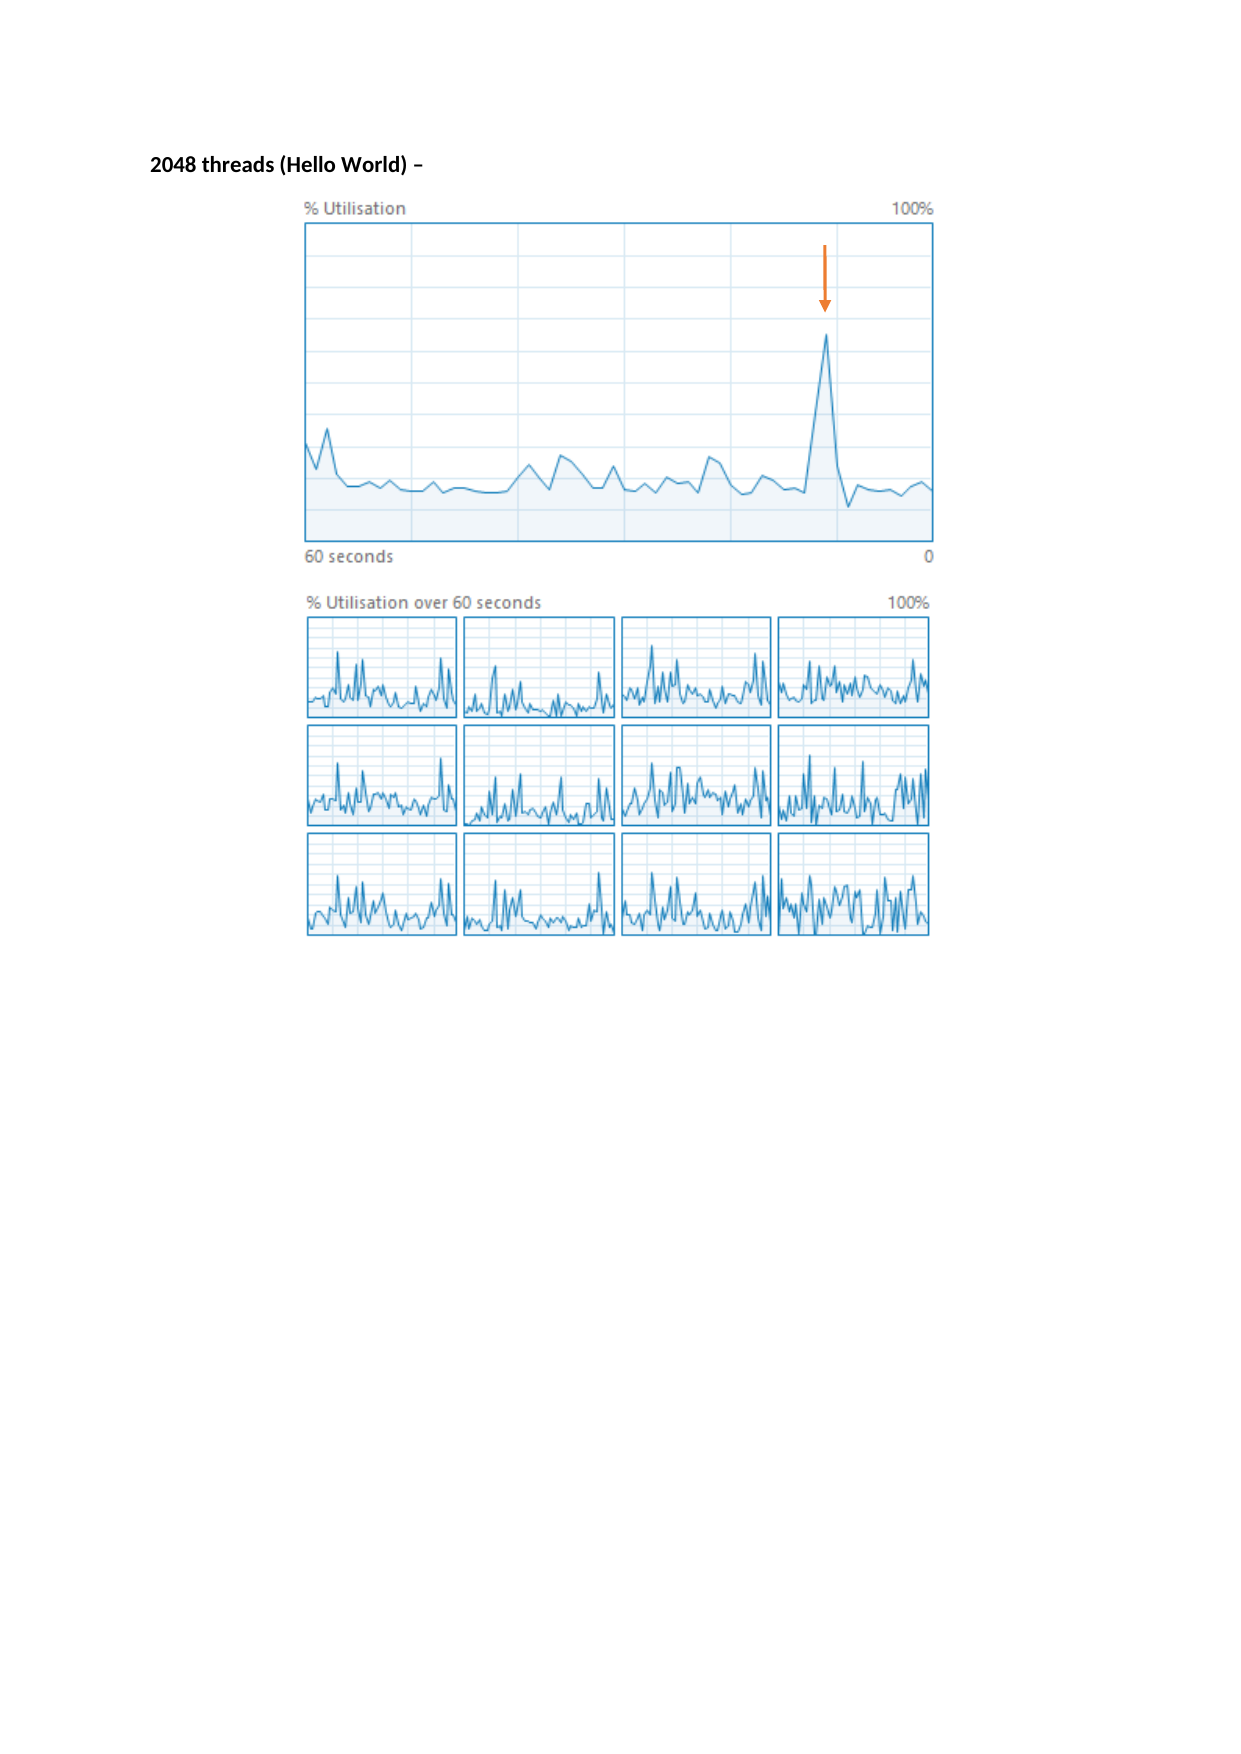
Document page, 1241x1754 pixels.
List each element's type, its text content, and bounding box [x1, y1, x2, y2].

text 2048 threads (Hello World) – [150, 150, 1090, 178]
picture [301, 587, 939, 944]
picture [300, 196, 940, 569]
